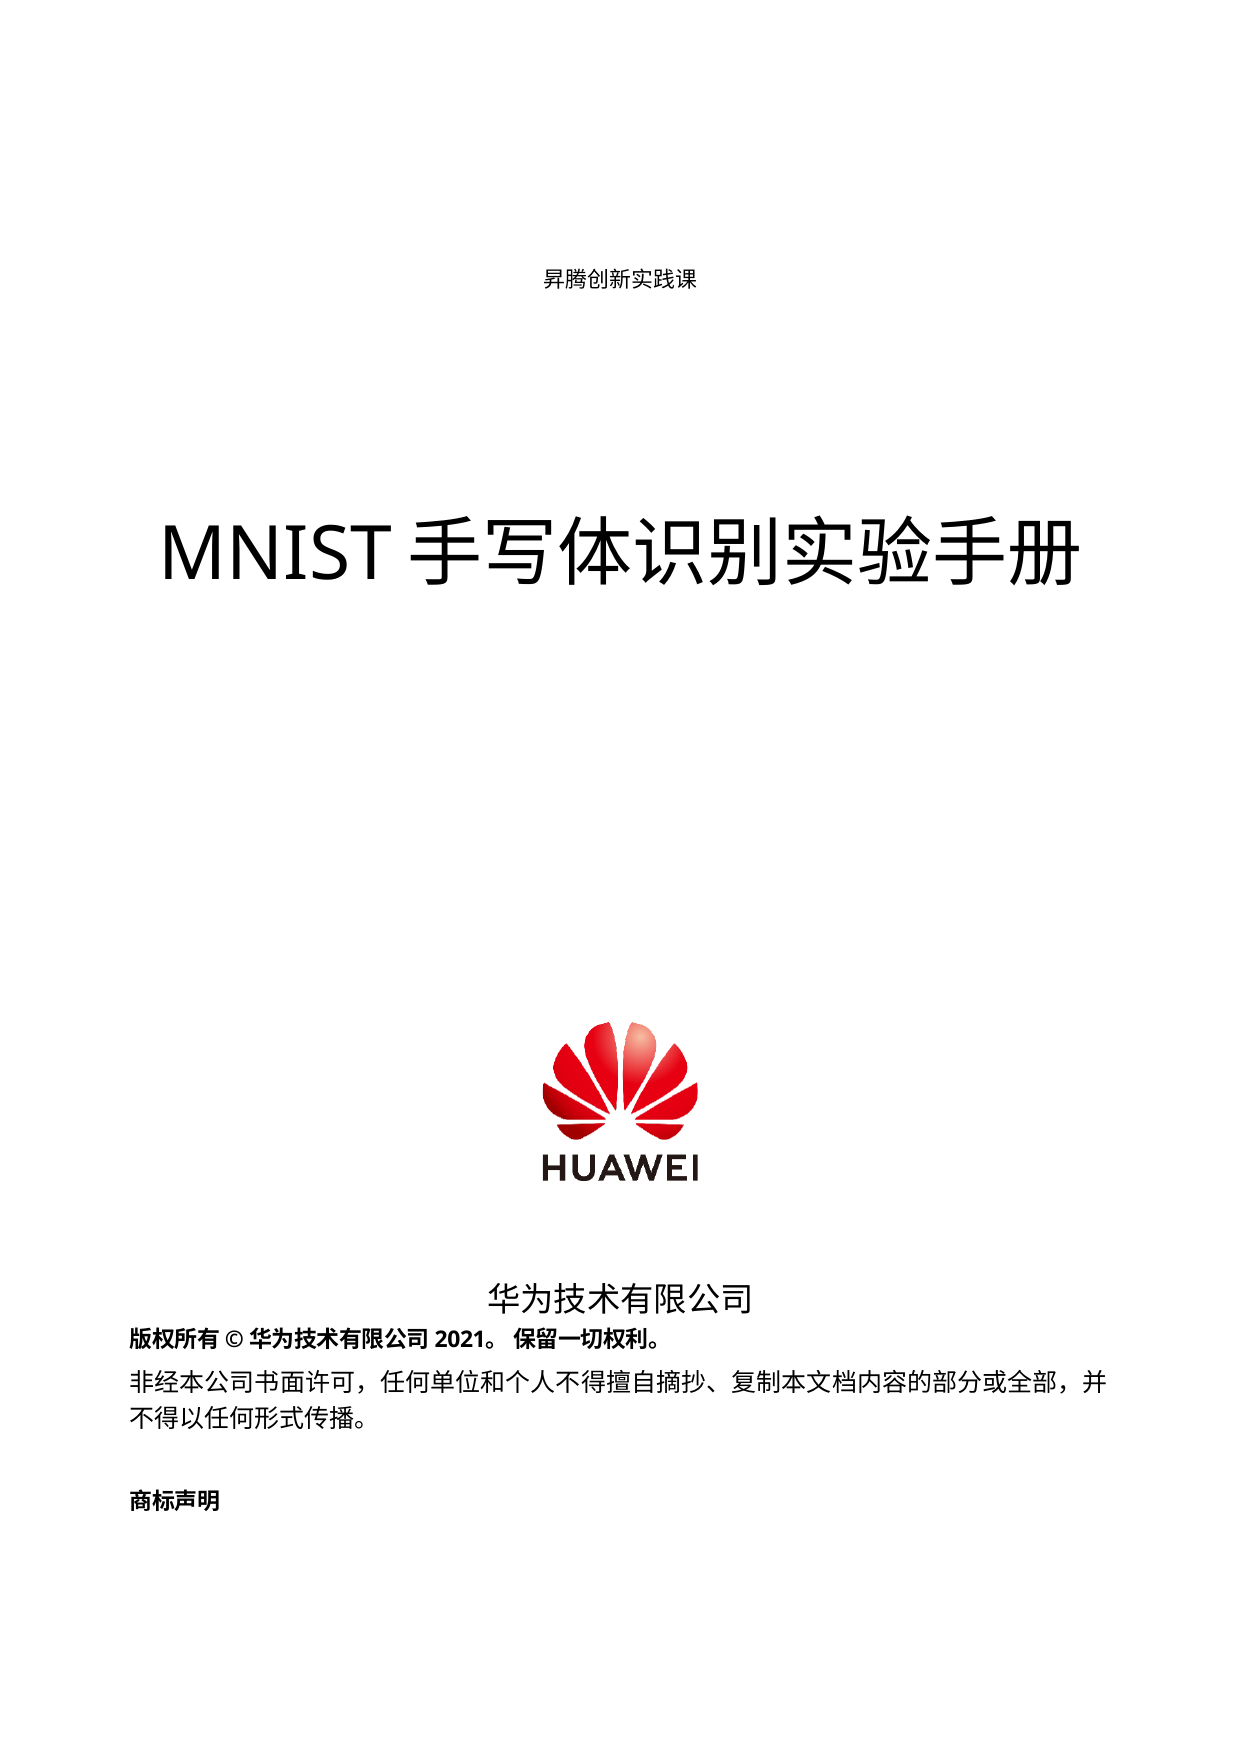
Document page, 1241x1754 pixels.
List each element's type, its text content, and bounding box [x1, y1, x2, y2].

text 华为技术有限公司 [118, 1273, 1122, 1321]
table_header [118, 1321, 1122, 1577]
picture [542, 1022, 698, 1181]
text MNIST手写体识别实验手册 [118, 492, 1122, 601]
text 昇腾创新实践课 [118, 262, 1122, 293]
